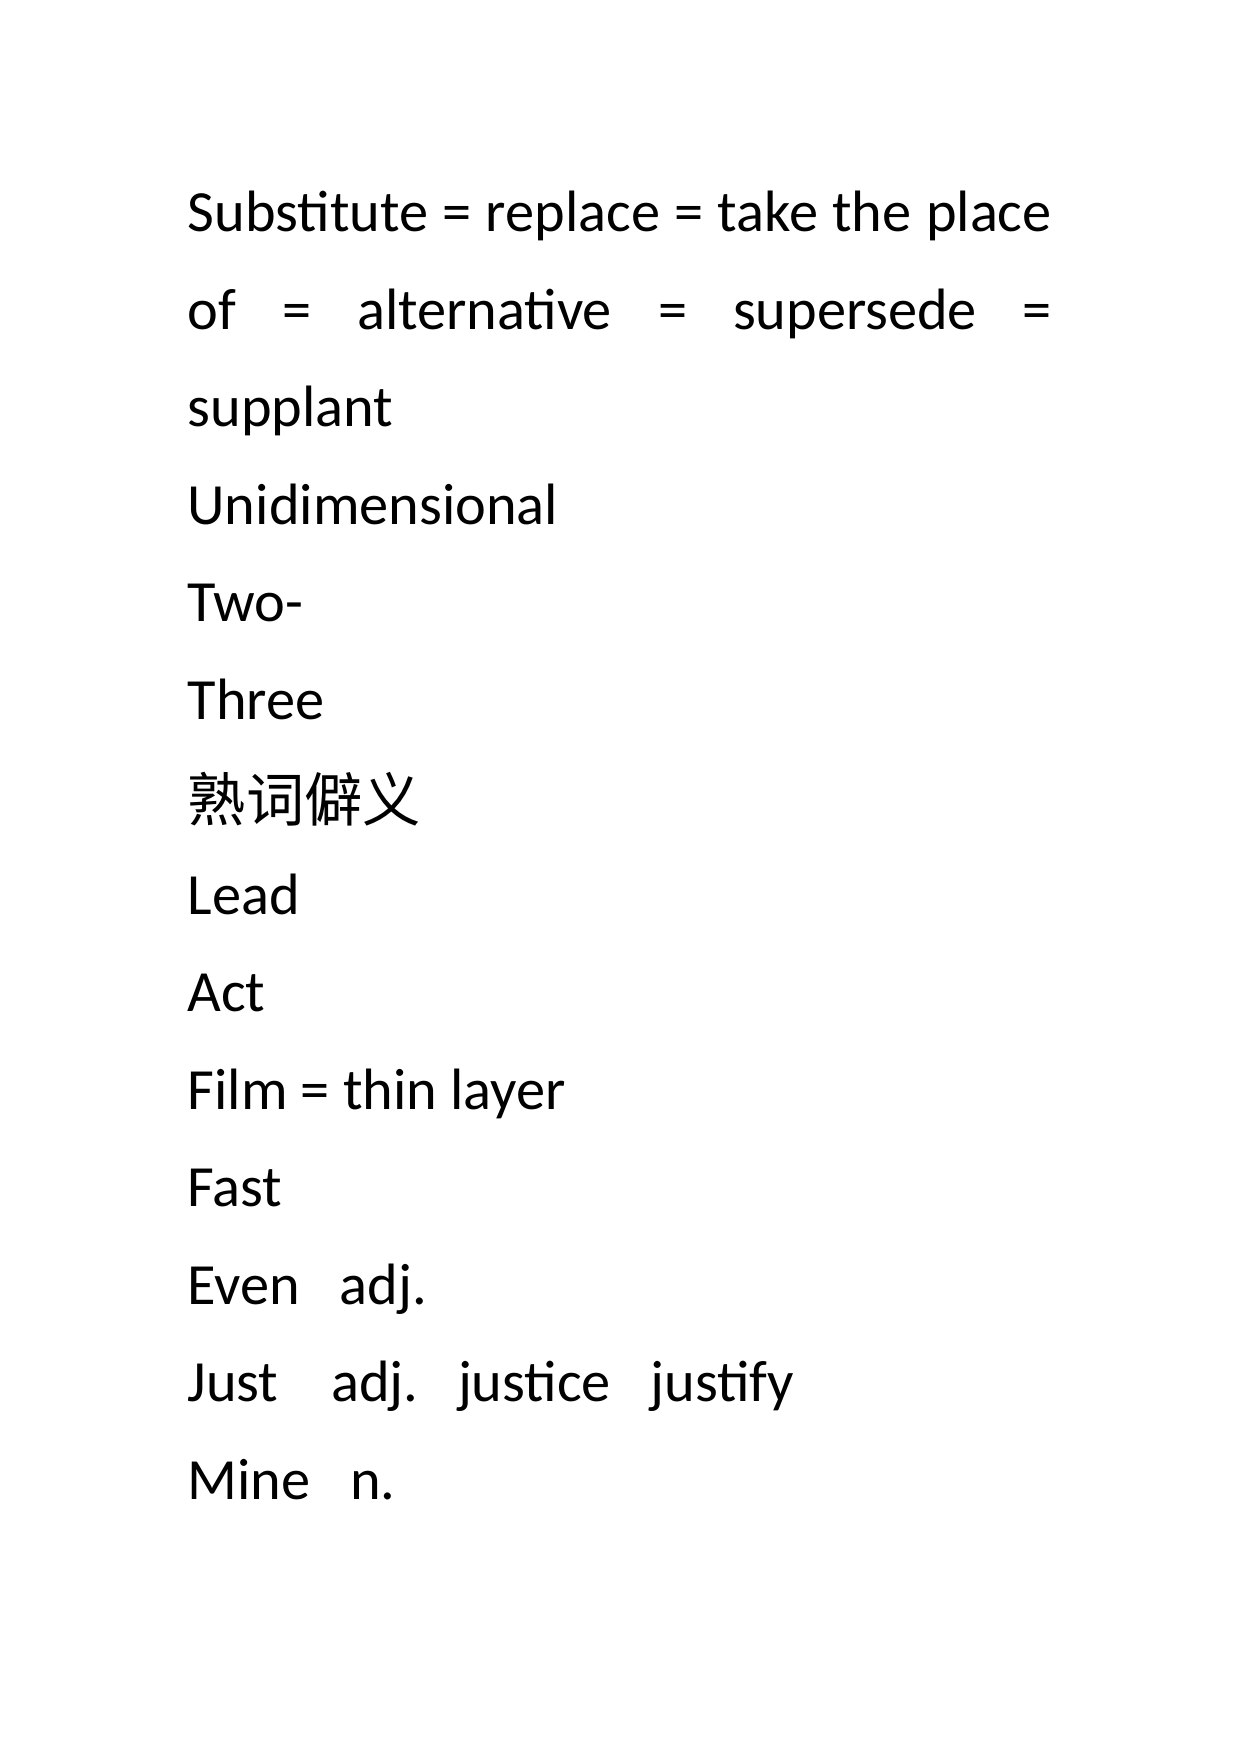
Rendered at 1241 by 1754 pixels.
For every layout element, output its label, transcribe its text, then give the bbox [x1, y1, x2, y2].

text Substitute = replace = take the place of = alternative = supersede = supplant [187, 162, 1053, 454]
text Film = thin layer [187, 1039, 1053, 1137]
text Fast [187, 1137, 1053, 1234]
text 熟词僻义 [187, 747, 1053, 844]
text Even adj. [187, 1234, 1053, 1332]
text Act [187, 942, 1053, 1039]
text Unidimensional [187, 454, 1053, 552]
text Lead [187, 844, 1053, 942]
text Mine n. [187, 1429, 1053, 1527]
text Two- [187, 552, 1053, 649]
text Three [187, 649, 1053, 747]
text Just adj. justice justify [187, 1332, 1053, 1429]
